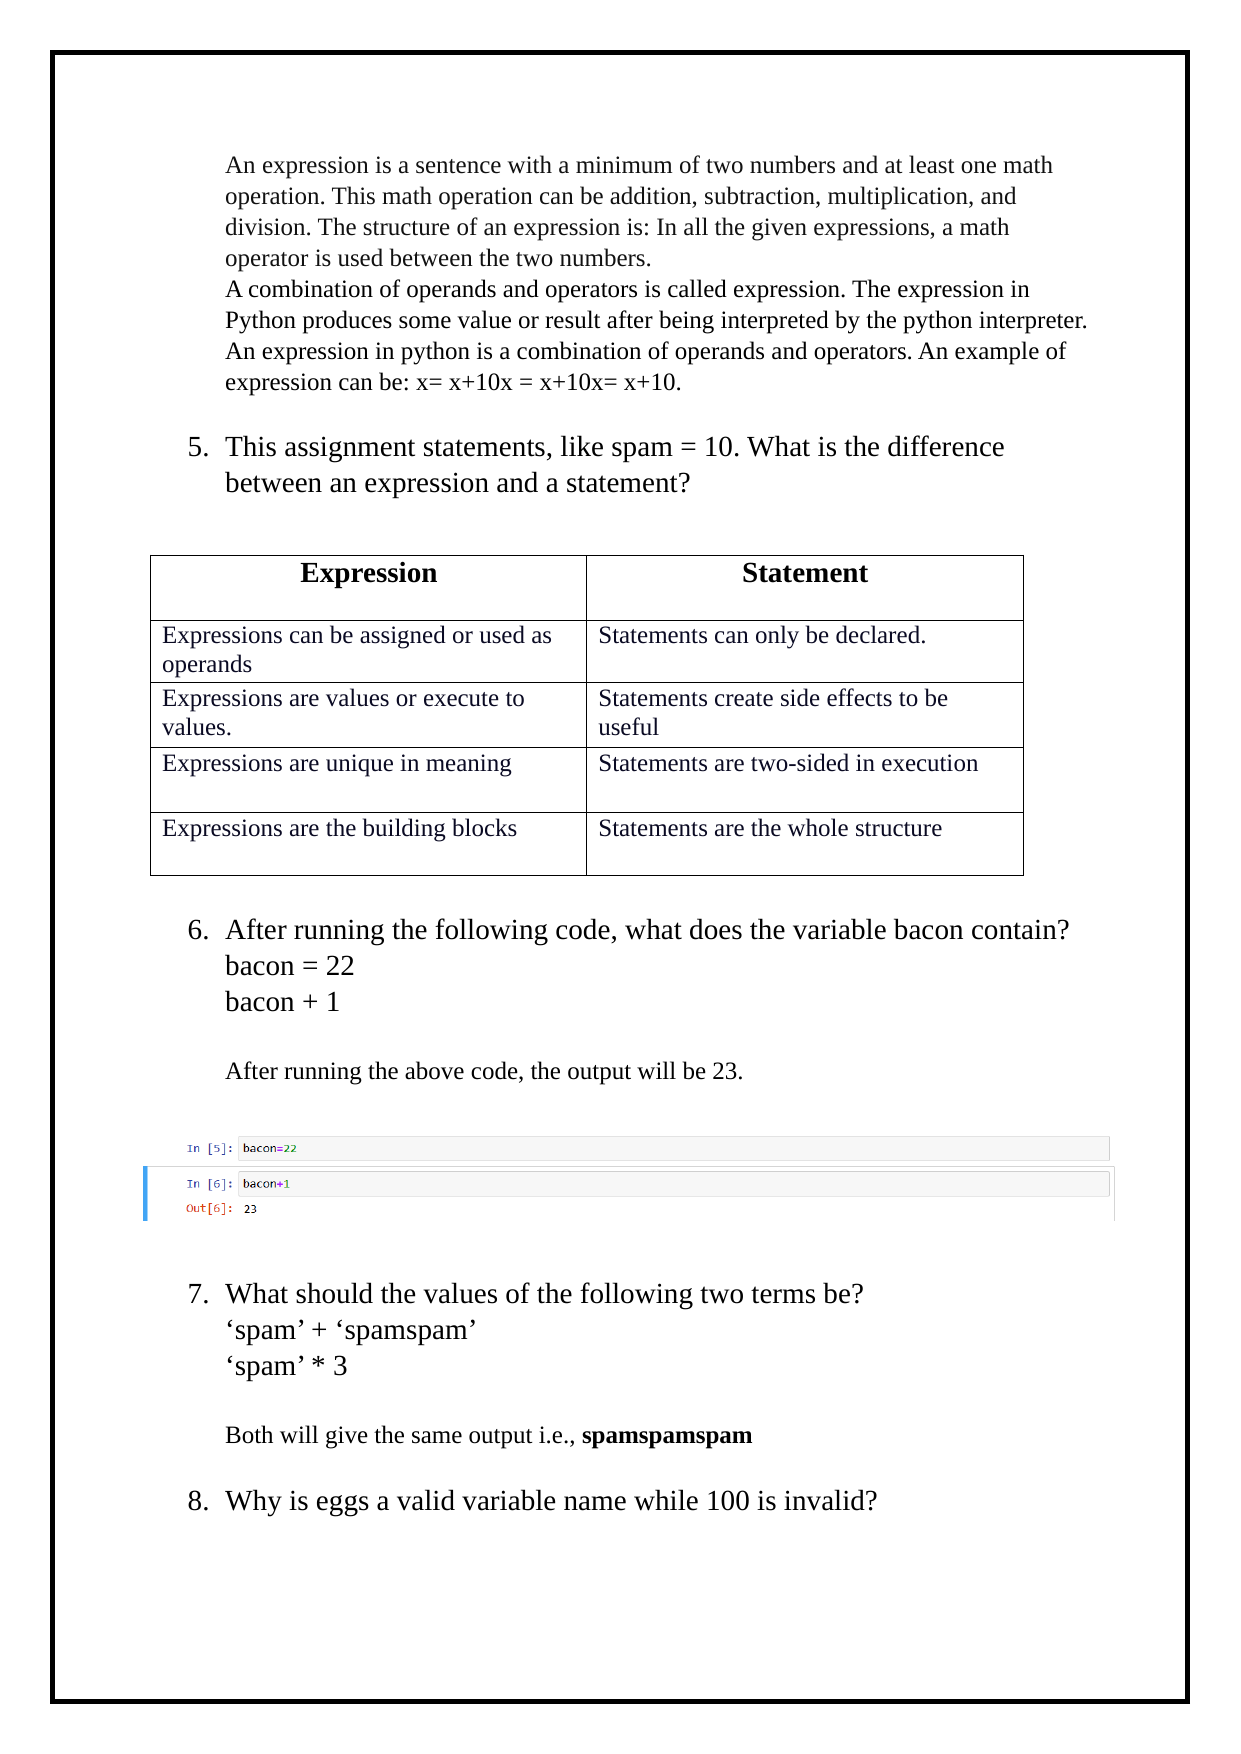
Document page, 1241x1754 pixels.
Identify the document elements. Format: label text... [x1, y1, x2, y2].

list Why is eggs a valid variable name while 100 is invalid? [187, 1483, 1090, 1516]
list Both will give the same output i.e., spamspamspam [225, 1421, 1090, 1449]
list After running the following code, what does the variable bacon contain? [187, 912, 1090, 945]
table_cell Statements create side effects to be useful [587, 683, 1023, 747]
picture [138, 1120, 1120, 1221]
list What should the values of the following two terms be? [187, 1276, 1090, 1309]
table_cell Statements can only be declared. [587, 621, 1023, 682]
list bacon + 1 [225, 984, 1090, 1018]
list ‘spam’ * 3 [225, 1348, 1090, 1382]
list A combination of operands and operators is called expression. The expression in Python produces some value or result after being interpreted by the python interpreter. An expression in python is a combination of operands and operators. An example of expression can be: x= x+10x = x+10x= x+10. [225, 274, 1090, 396]
table_cell Expressions can be assigned or used as operands [151, 621, 586, 682]
table_cell Statements are two-sided in execution [587, 748, 1023, 812]
list An expression is a sentence with a minimum of two numbers and at least one math operation. This math operation can be addition, subtraction, multiplication, and division. The structure of an expression is: In all the given expressions, a math operator is used between the two numbers. [225, 150, 1090, 272]
table_cell Expressions are unique in meaning [151, 748, 586, 812]
list ‘spam’ + ‘spamspam’ [225, 1312, 1090, 1346]
table_header Statement [587, 556, 1023, 619]
table_cell Expressions are the building blocks [151, 813, 586, 875]
list After running the above code, the output will be 23. [225, 1056, 1090, 1085]
list This assignment statements, like spam = 10. What is the difference between an expression and a statement? [187, 429, 1090, 499]
list bacon = 22 [225, 948, 1090, 982]
table_header Expression [151, 556, 586, 619]
table_cell Expressions are values or execute to values. [151, 683, 586, 747]
table_cell Statements are the whole structure [587, 813, 1023, 875]
